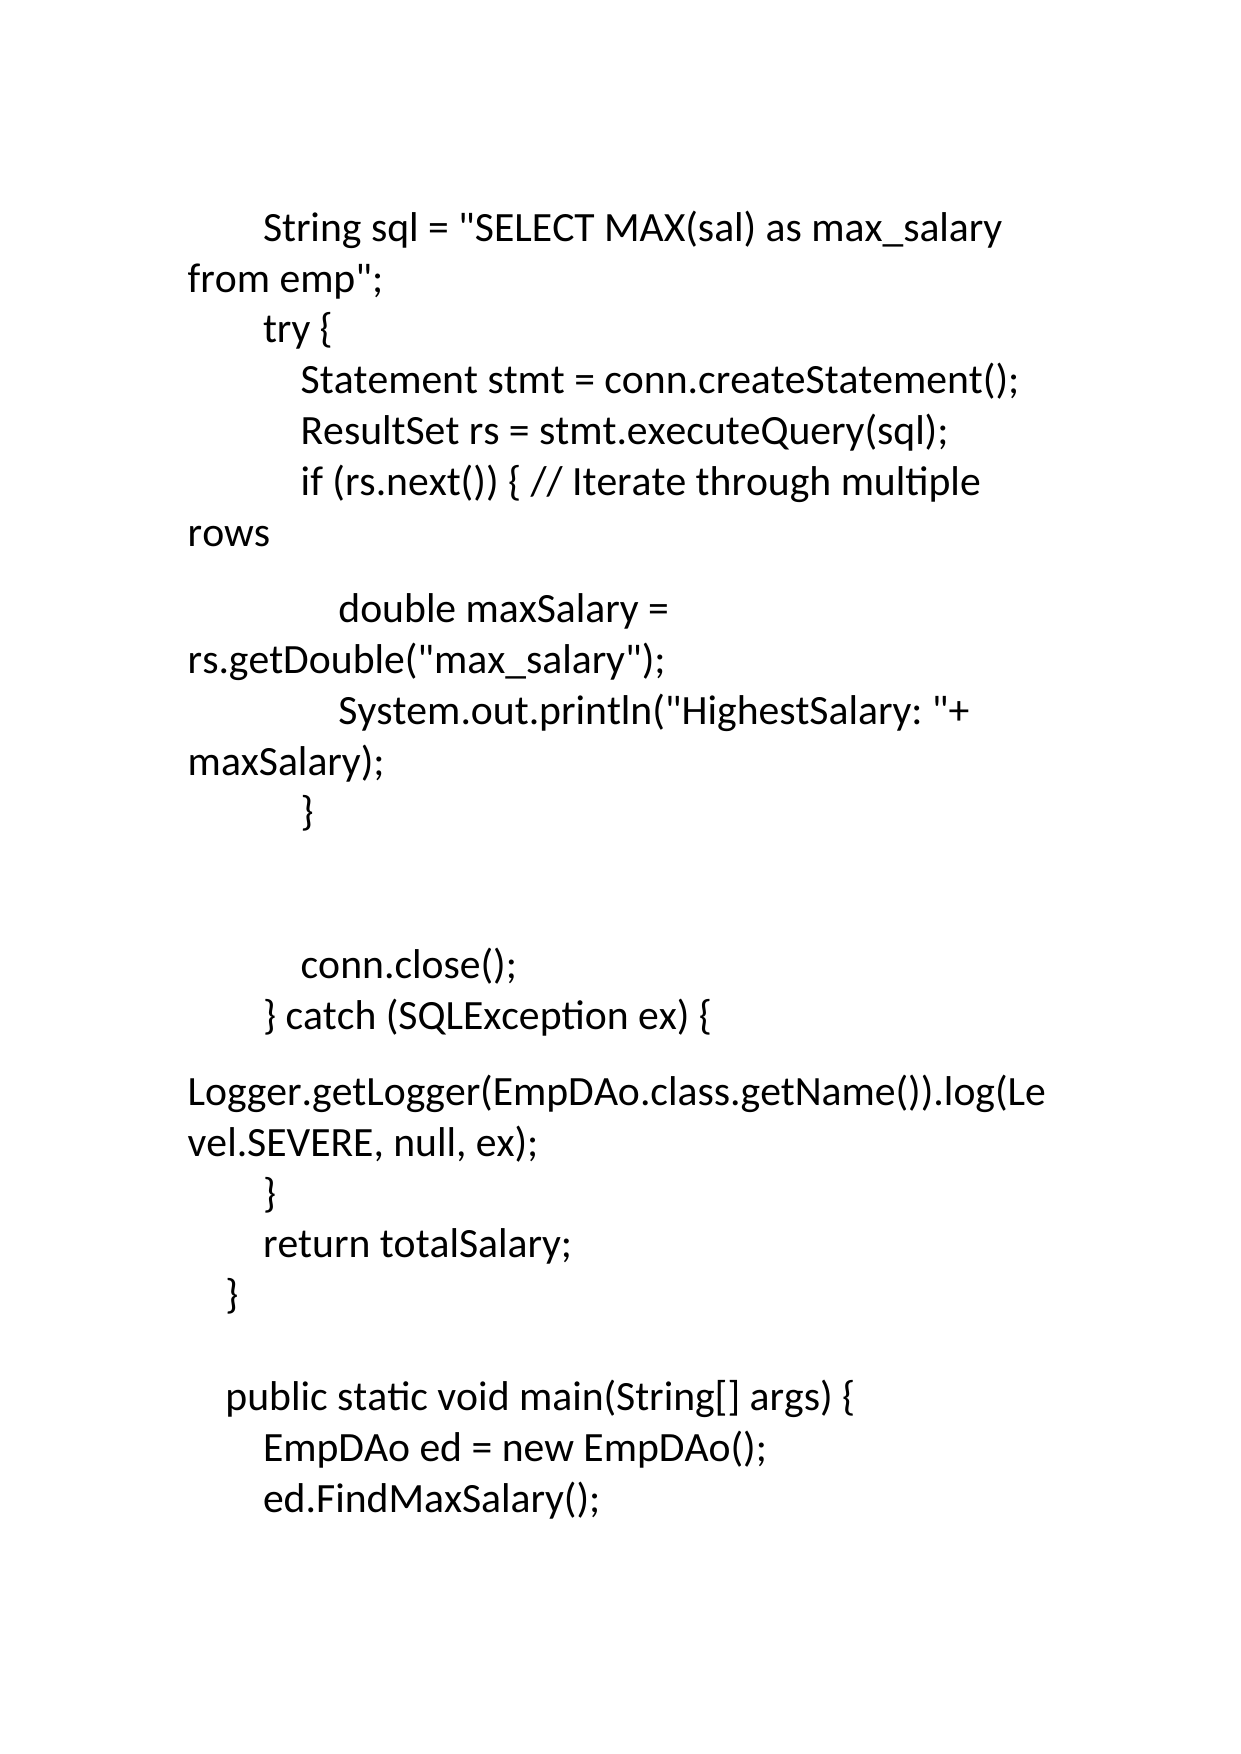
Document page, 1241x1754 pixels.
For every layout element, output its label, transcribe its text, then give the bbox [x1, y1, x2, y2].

list EmpDAo ed = new EmpDAo(); [187, 1421, 1053, 1472]
list } [187, 1167, 1053, 1217]
list if (rs.next()) { // Iterate through multiple rows [187, 455, 1053, 557]
list } [187, 1268, 1053, 1319]
list ed.FindMaxSalary(); [187, 1472, 1053, 1522]
list conn.close(); [187, 938, 1053, 989]
list ResultSet rs = stmt.executeQuery(sql); [187, 404, 1053, 455]
list } [187, 785, 1053, 836]
list Logger.getLogger(EmpDAo.class.getName()).log(Level.SEVERE, null, ex); [187, 1039, 1053, 1167]
list } catch (SQLException ex) { [187, 989, 1053, 1039]
list String sql = "SELECT MAX(sal) as max_salary from emp"; [187, 201, 1053, 302]
list public static void main(String[] args) { [187, 1370, 1053, 1421]
list try { [187, 302, 1053, 353]
list Statement stmt = conn.createStatement(); [187, 353, 1053, 404]
list return totalSalary; [187, 1217, 1053, 1268]
list System.out.println("HighestSalary: "+ maxSalary); [187, 684, 1053, 785]
list double maxSalary = rs.getDouble("max_salary"); [187, 582, 1053, 684]
